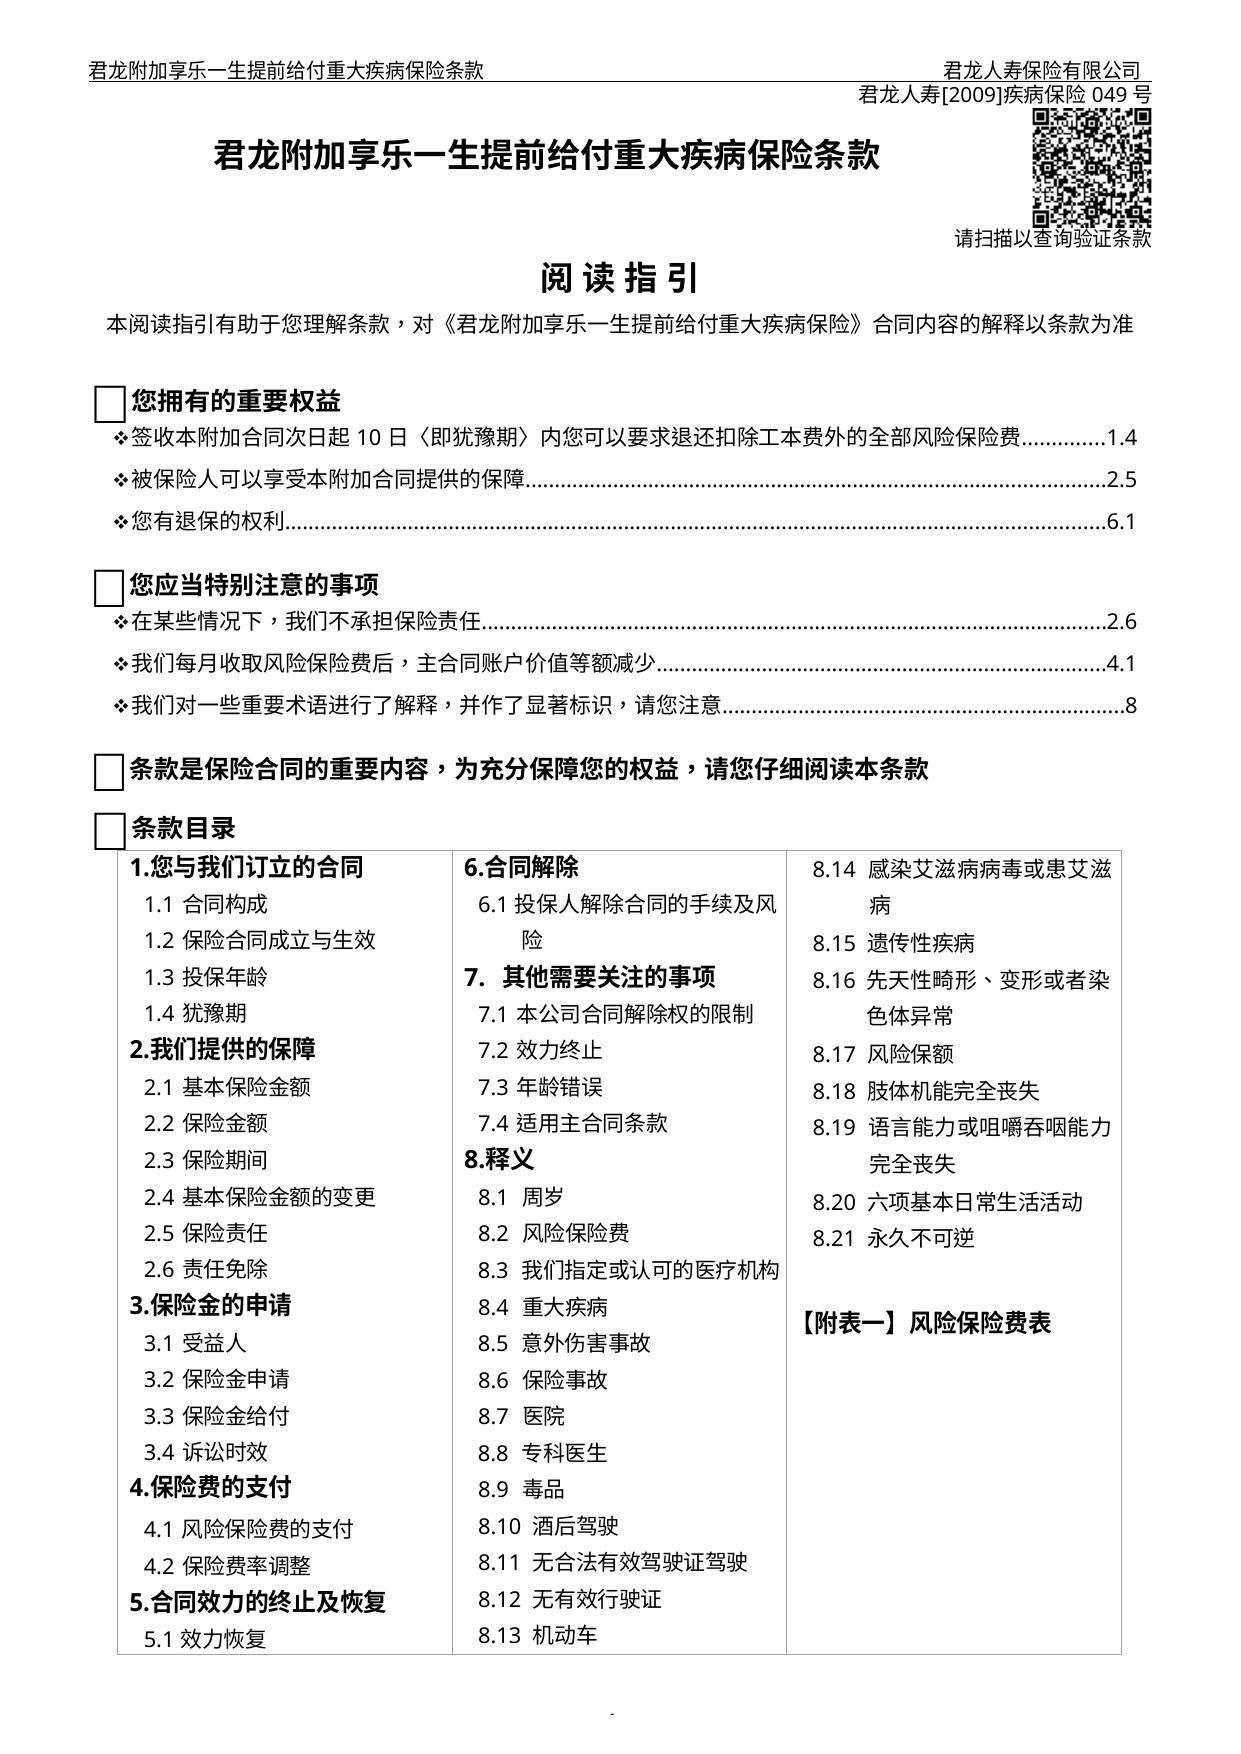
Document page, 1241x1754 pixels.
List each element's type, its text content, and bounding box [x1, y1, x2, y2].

text 您拥有的重要权益 [89, 362, 1178, 423]
text 本阅读指引有助于您理解条款，对《君龙附加享乐一生提前给付重大疾病保险》合同内容的解释以条款为准 [104, 309, 1136, 339]
picture [1032, 108, 1152, 228]
list 您有退保的权利 6.1 [112, 506, 1178, 536]
text 您应当特别注意的事项 [89, 546, 1178, 607]
picture [73, 341, 1167, 1663]
table_cell 君龙附加享乐一生提前给付重大疾病保险条款 [89, 109, 957, 231]
list 被保险人可以享受本附加合同提供的保障 2.5 [112, 464, 1178, 493]
subtitle 阅 读 指 引 [104, 253, 1136, 300]
table_cell 请扫描以查询验证条款 [89, 231, 1152, 253]
list 我们对一些重要术语进行了解释，并作了显著标识，请您注意 8 [112, 690, 1178, 719]
text 条款是保险合同的重要内容，为充分保障您的权益，请您仔细阅读本条款 [89, 730, 1178, 790]
table_header 君龙人寿[2009]疾病保险 049 号 [89, 82, 1152, 109]
text 条款目录 [89, 790, 1178, 850]
list 签收本附加合同次日起 10 日〈即犹豫期〉内您可以要求退还扣除工本费外的全部风险保险费 1.4 [112, 423, 1178, 451]
list 我们每月收取风险保险费后，主合同账户价值等额减少 4.1 [112, 648, 1178, 677]
table_header 6.合同解除 6.1 投保人解除合同的手续及风险 其他需要关注的事项 本公司合同解除权的限制 效力终止 年龄错误 适用主合同条款 8.释义 周岁 风险保险费 我们指定或认可的医疗机构 重大疾病 意外伤害事故 保险事故 医院 专科医生 毒品 酒后驾驶 无合法有效驾驶证驾驶 无有效行驶证 机动车 [453, 851, 786, 1654]
table_header 1.您与我们订立的合同 合同构成 保险合同成立与生效 投保年龄 犹豫期 2.我们提供的保障 基本保险金额 保险金额 保险期间 基本保险金额的变更 保险责任 责任免除 3.保险金的申请 受益人 保险金申请 保险金给付 诉讼时效 4.保险费的支付 风险保险费的支付 保险费率调整 5.合同效力的终止及恢复 5.1 效力恢复 [118, 851, 452, 1654]
table_header 感染艾滋病病毒或患艾滋病 遗传性疾病 先天性畸形、变形或者染色体异常 风险保额 肢体机能完全丧失 语言能力或咀嚼吞咽能力完全丧失 六项基本日常生活活动 永久不可逆 【附表一】风险保险费表 [787, 851, 1121, 1654]
table_cell [957, 109, 1042, 231]
list 在某些情况下，我们不承担保险责任 2.6 [112, 607, 1178, 635]
